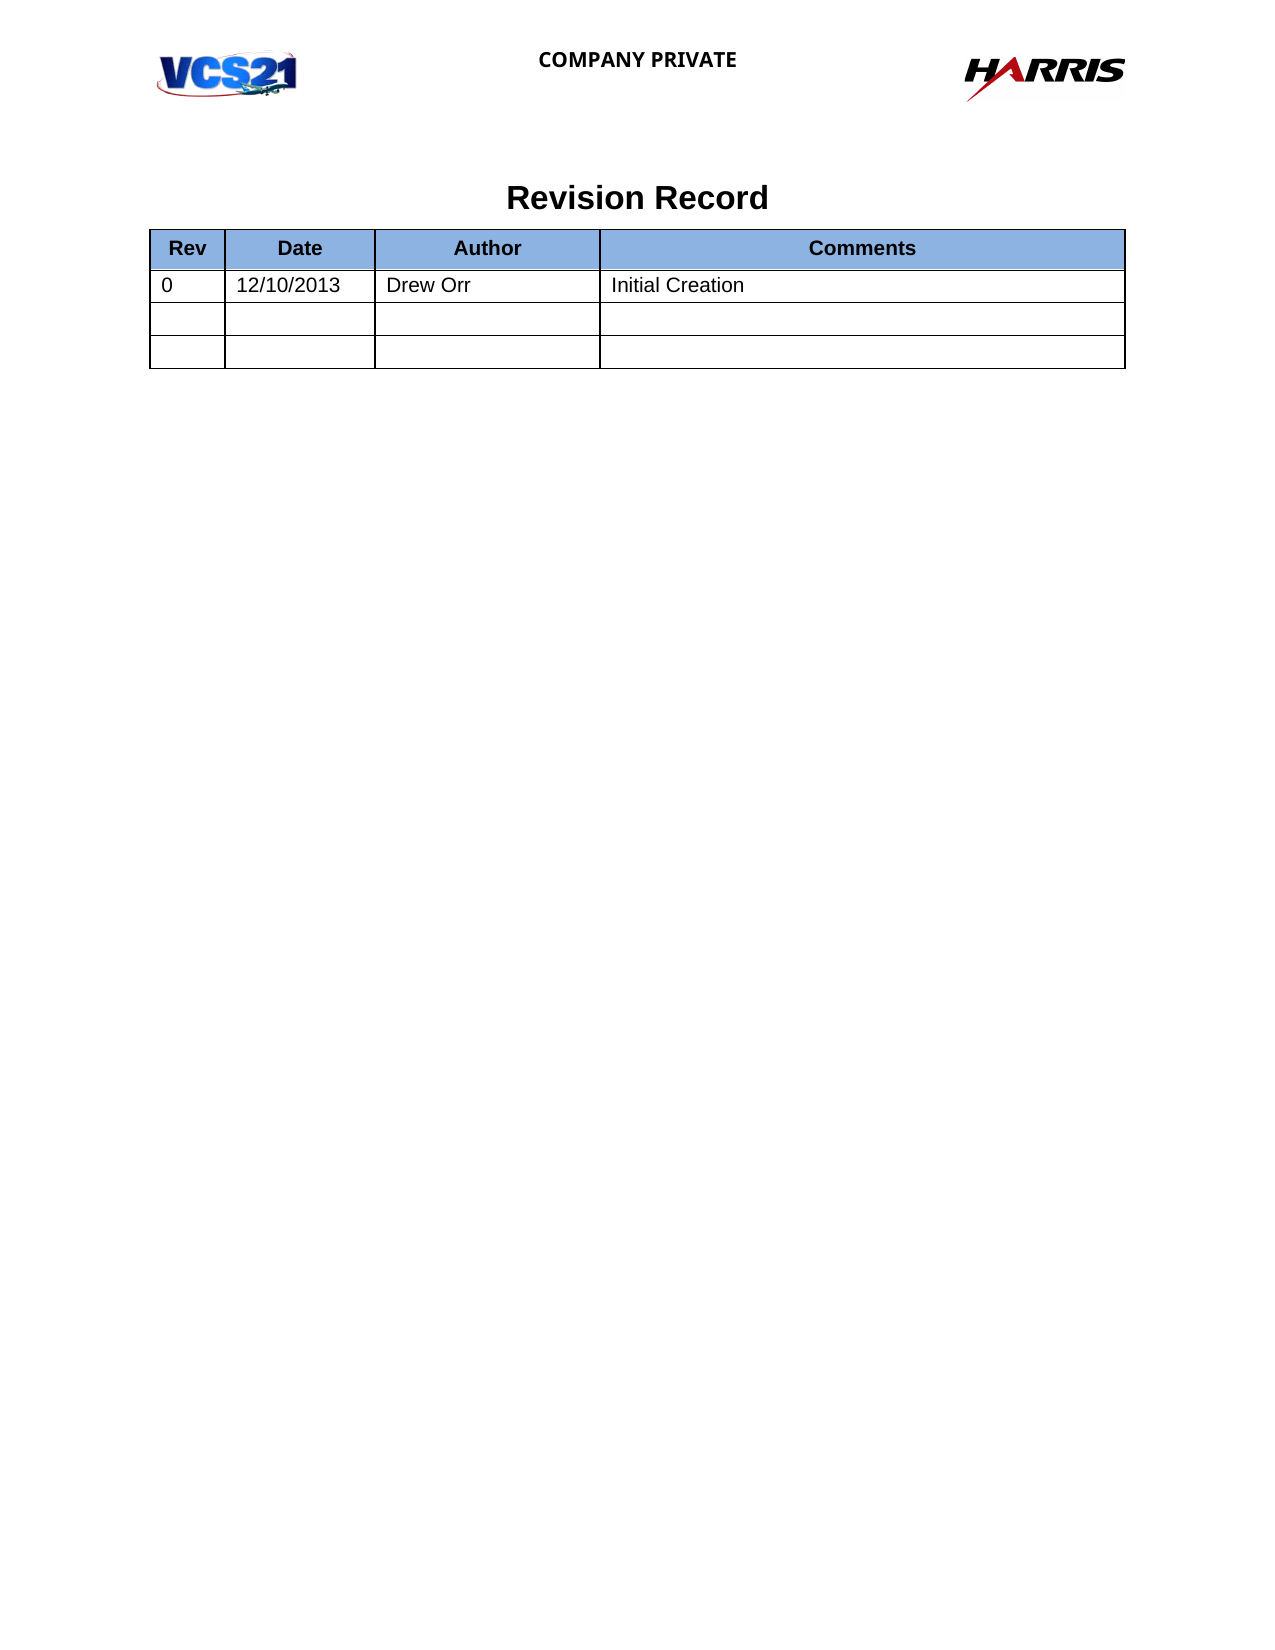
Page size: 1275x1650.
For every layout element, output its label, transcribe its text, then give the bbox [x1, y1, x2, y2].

picture [964, 57, 1125, 102]
table_cell [226, 336, 374, 368]
table_cell Initial Creation [601, 271, 1124, 302]
picture [150, 45, 308, 102]
table_cell [151, 336, 224, 368]
table_header Date [226, 230, 374, 269]
table_cell [601, 303, 1124, 335]
table_header Comments [601, 230, 1124, 269]
table_cell 12/10/2013 [226, 271, 374, 302]
table_header Rev [151, 230, 224, 269]
table_cell 0 [151, 271, 224, 302]
table_cell [376, 336, 599, 368]
table_cell Drew Orr [376, 271, 599, 302]
table_cell [376, 303, 599, 335]
table_header Author [376, 230, 599, 269]
title Revision Record [150, 178, 1125, 216]
table_cell [151, 303, 224, 335]
table_cell [226, 303, 374, 335]
table_cell [601, 336, 1124, 368]
